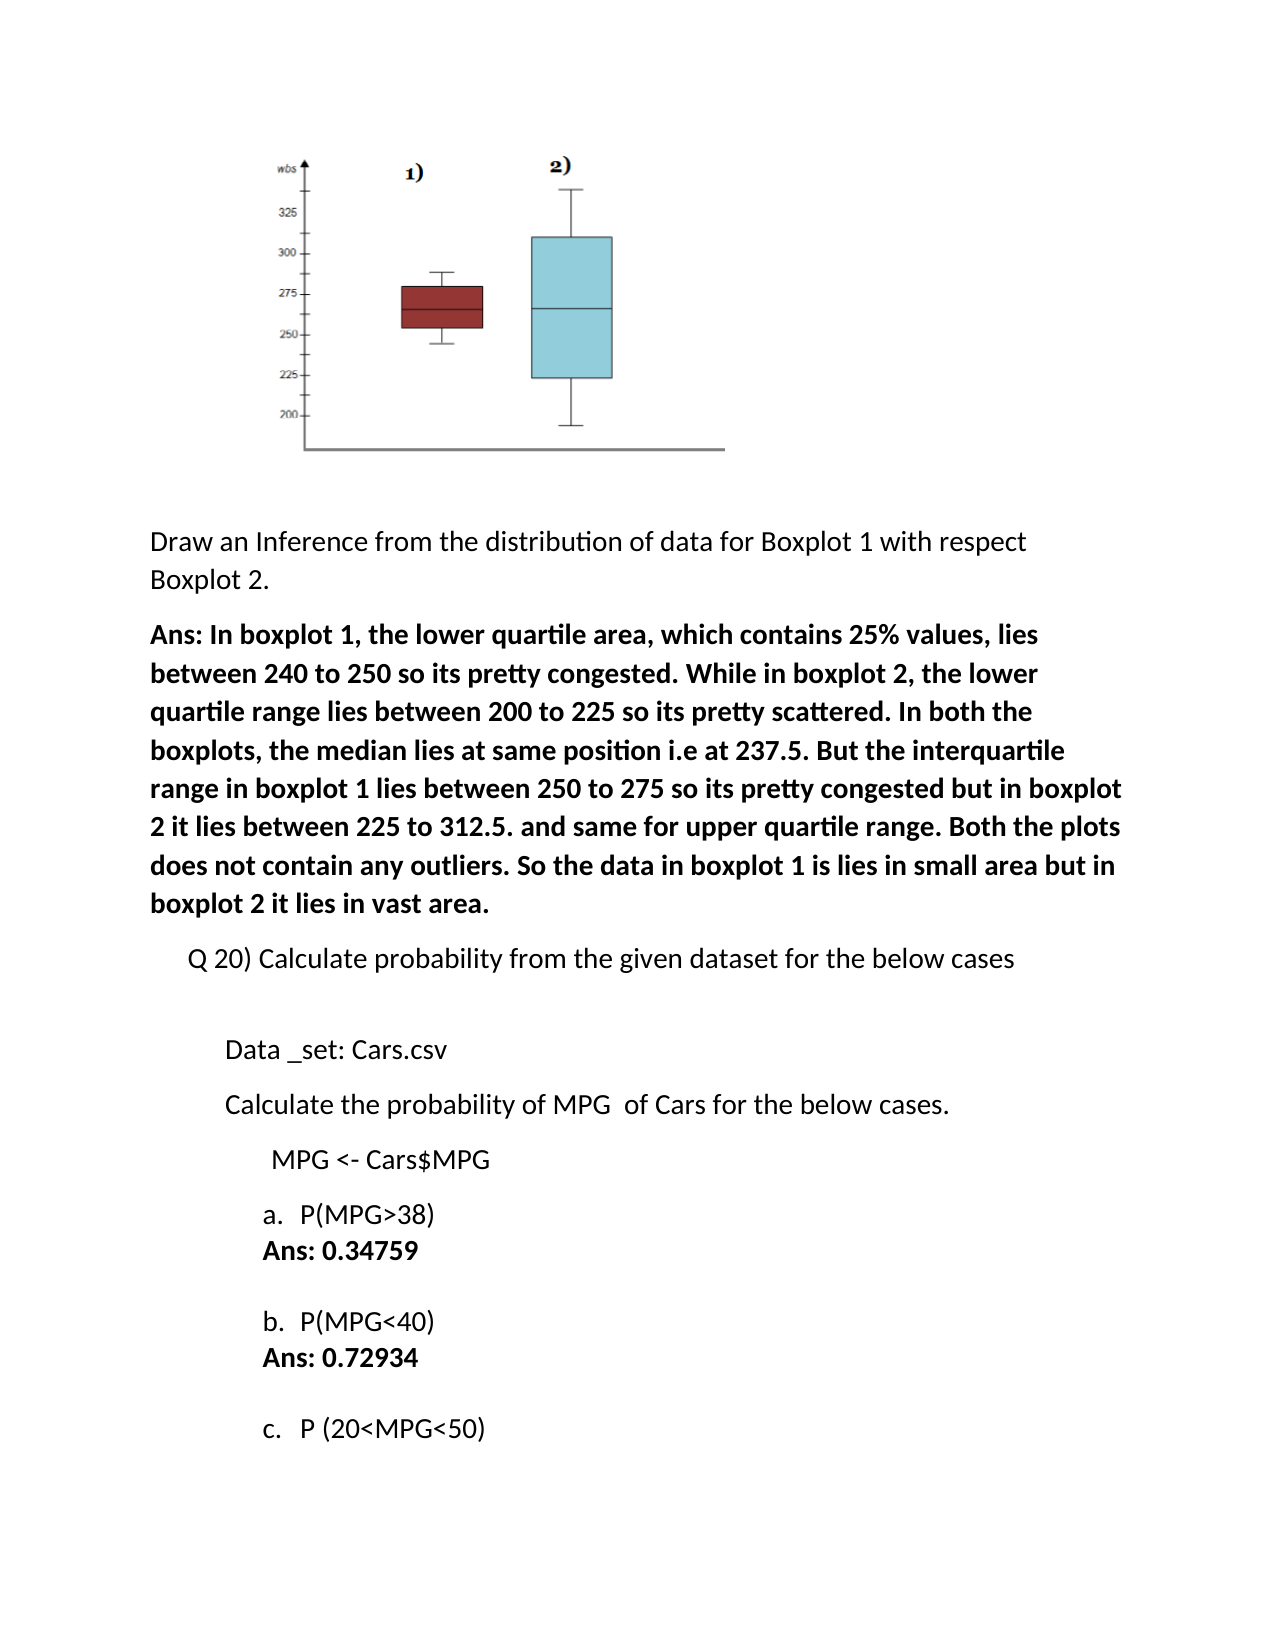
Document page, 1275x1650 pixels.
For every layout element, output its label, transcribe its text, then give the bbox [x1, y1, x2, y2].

picture [150, 149, 728, 504]
text Draw an Inference from the distribution of data for Boxplot 1 with respect Boxplot 2. [150, 523, 1125, 597]
list P(MPG<40) [262, 1303, 1125, 1339]
text Q 20) Calculate probability from the given dataset for the below cases [187, 940, 1125, 976]
text Ans: 0.72934 [262, 1339, 1125, 1374]
list P(MPG>38) [262, 1196, 1125, 1232]
text Ans: In boxplot 1, the lower quartile area, which contains 25% values, lies between 240 to 250 so its pretty congested. While in boxplot 2, the lower quartile range lies between 200 to 225 so its pretty scattered. In both the boxplots, the median lies at same position i.e at 237.5. But the interquartile range in boxplot 1 lies between 250 to 275 so its pretty congested but in boxplot 2 it lies between 225 to 312.5. and same for upper quartile range. Both the plots does not contain any outliers. So the data in boxplot 1 is lies in small area but in boxplot 2 it lies in vast area. [150, 616, 1125, 921]
text Calculate the probability of MPG of Cars for the below cases. [225, 1086, 1125, 1122]
text Data _set: Cars.csv [225, 1031, 1125, 1067]
list P (20<MPG<50) [262, 1410, 1125, 1446]
text Ans: 0.34759 [262, 1232, 1125, 1268]
text MPG <- Cars$MPG [225, 1141, 1125, 1177]
